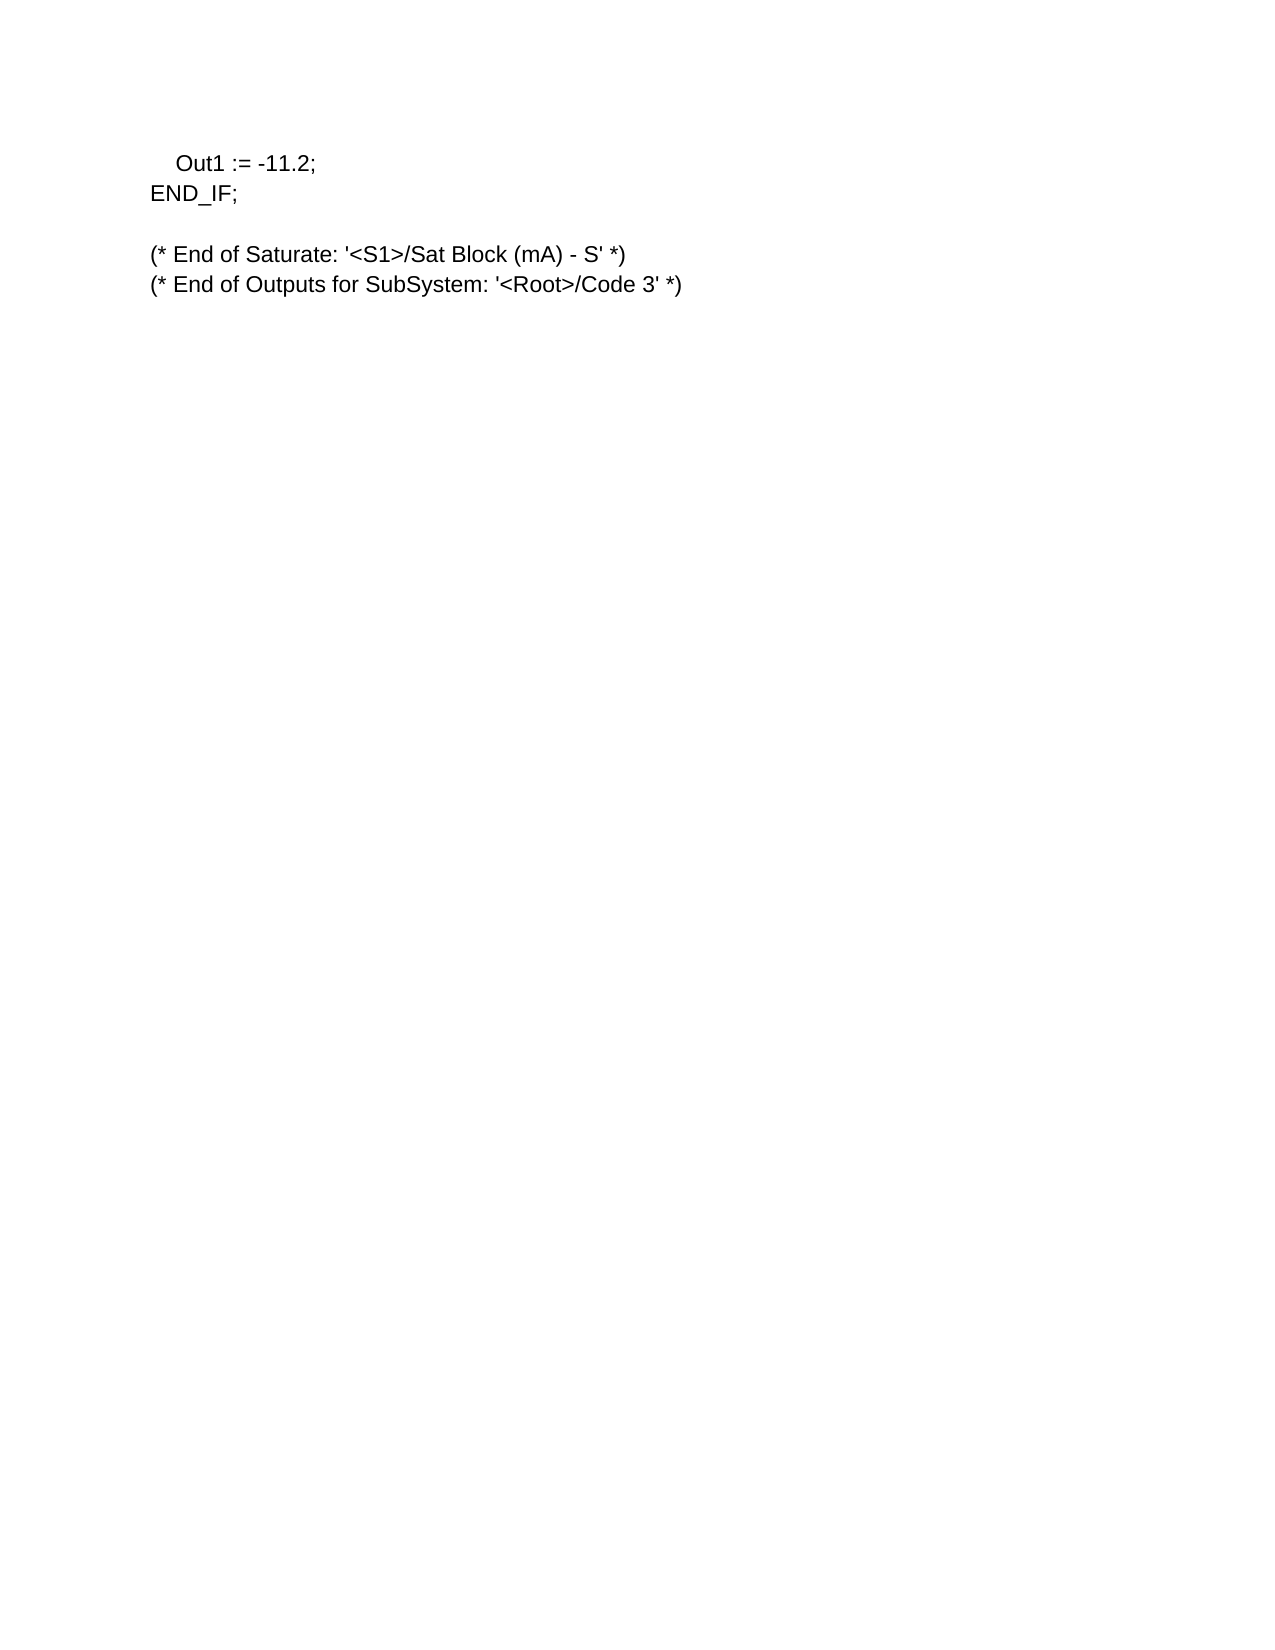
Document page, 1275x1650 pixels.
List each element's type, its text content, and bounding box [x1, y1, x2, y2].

text Out1 := -11.2; [150, 150, 1125, 176]
text (* End of Outputs for SubSystem: '<Root>/Code 3' *) [150, 271, 1125, 297]
text (* End of Saturate: '<S1>/Sat Block (mA) - S' *) [150, 241, 1125, 267]
text END_IF; [150, 180, 1125, 207]
